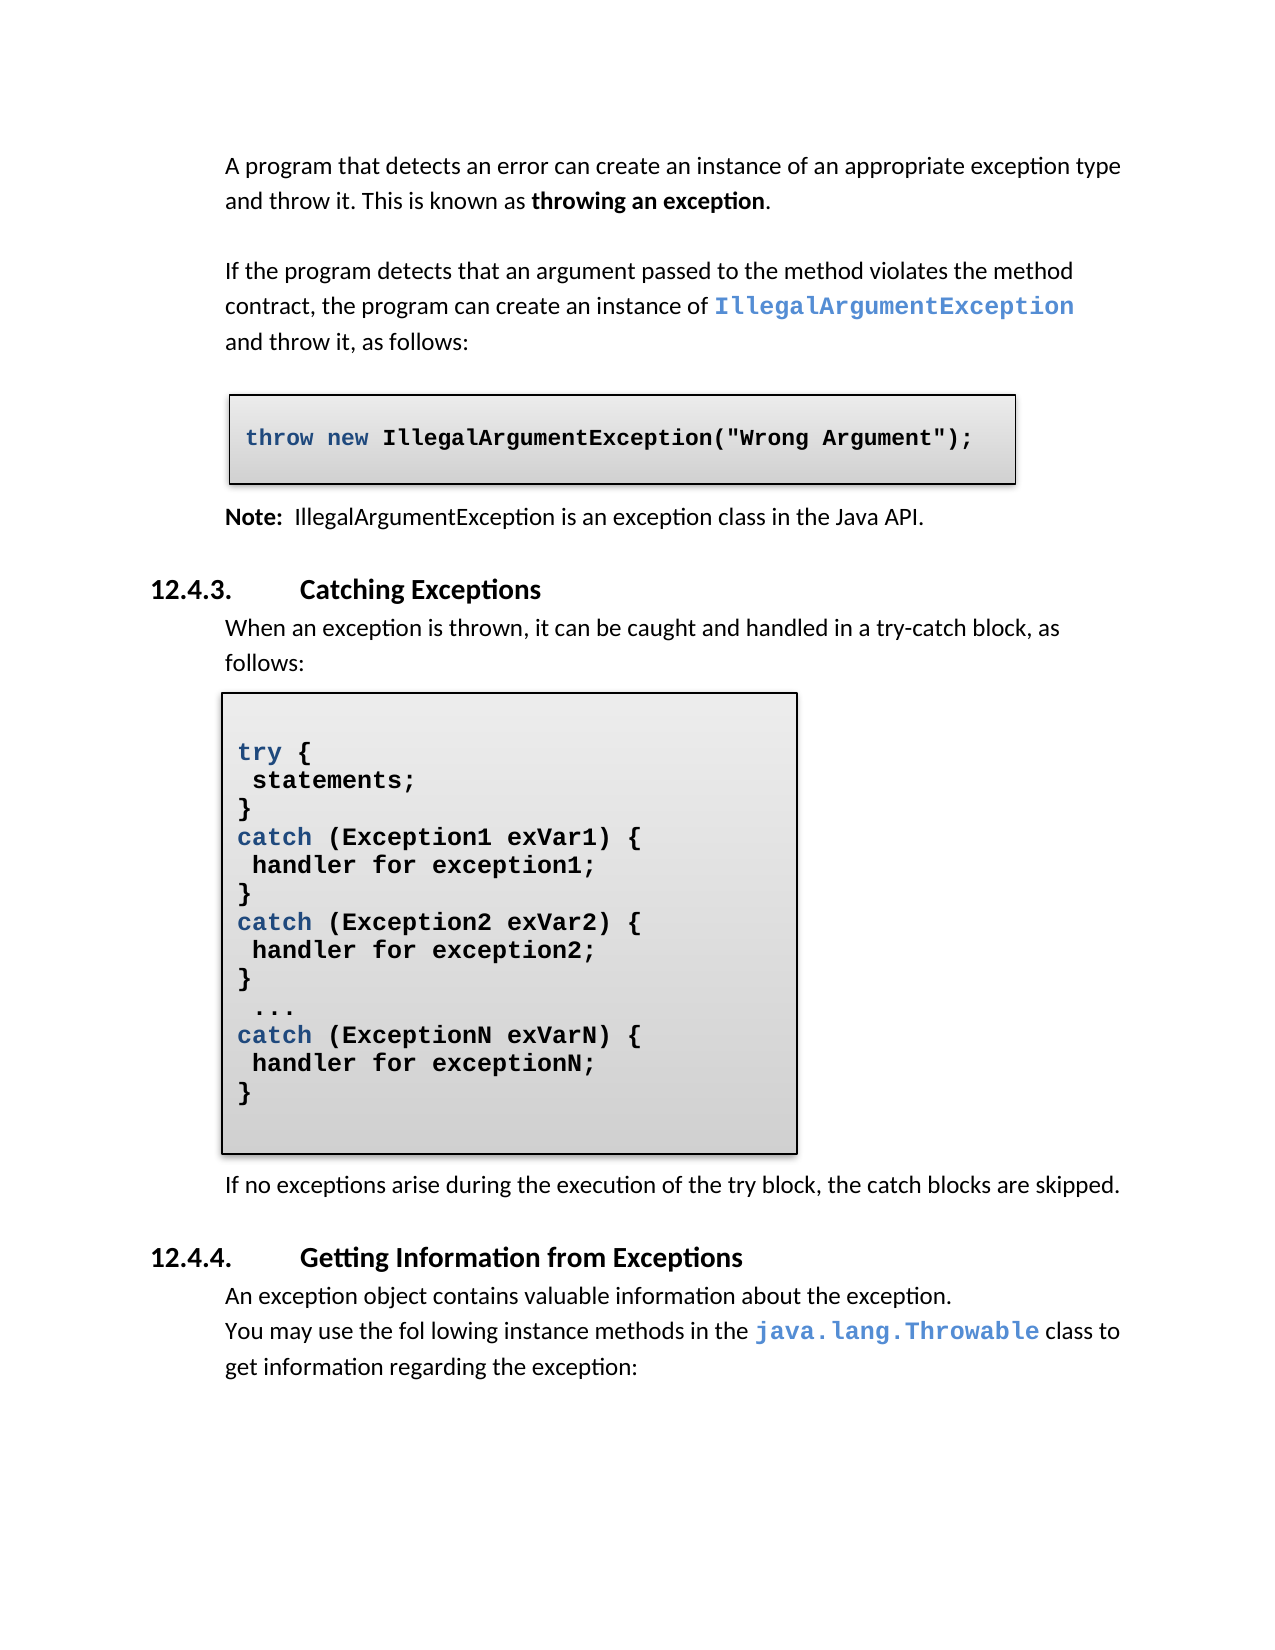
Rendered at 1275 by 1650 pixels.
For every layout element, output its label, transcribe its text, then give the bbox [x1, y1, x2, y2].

list An exception object contains valuable information about the exception. [225, 1280, 1125, 1311]
list If the program detects that an argument passed to the method violates the method contract, the program can create an instance of IllegalArgumentException and throw it, as follows: [225, 255, 1125, 357]
list When an exception is thrown, it can be caught and handled in a try-catch block, as follows: [225, 612, 1125, 678]
list You may use the fol lowing instance methods in the java.lang.Throwable class to get information regarding the exception: [225, 1315, 1125, 1382]
list Catching Exceptions [150, 571, 1125, 607]
list If no exceptions arise during the execution of the try block, the catch blocks are skipped. [225, 1169, 1125, 1200]
list Note: IllegalArgumentException is an exception class in the Java API. [225, 501, 1125, 532]
list A program that detects an error can create an instance of an appropriate exception type and throw it. This is known as throwing an exception. [225, 150, 1125, 216]
list Getting Information from Exceptions [150, 1239, 1125, 1275]
